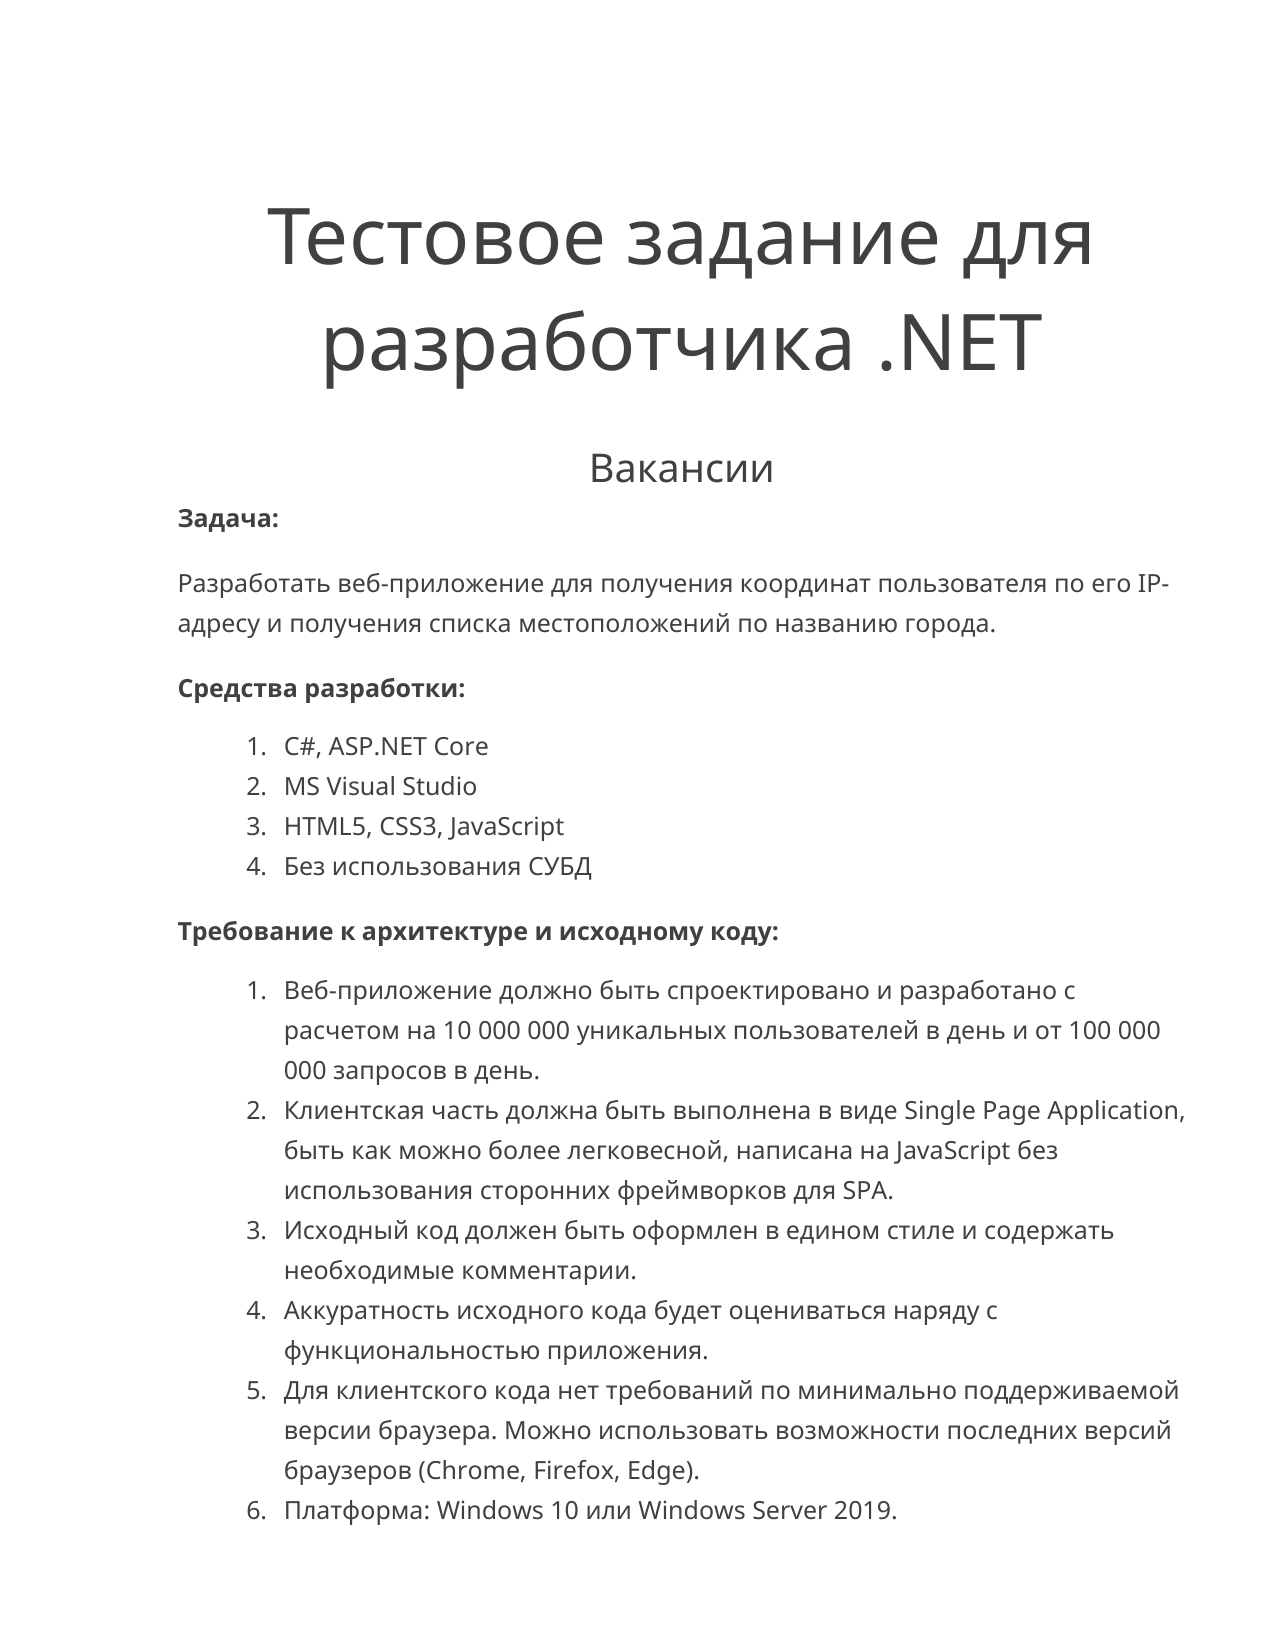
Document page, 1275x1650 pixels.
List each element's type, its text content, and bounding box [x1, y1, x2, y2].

list MS Visual Studio [246, 763, 1186, 803]
list Клиентская часть должна быть выполнена в виде Single Page Application, быть как можно более легковесной, написана на JavaScript без использования сторонних фреймворков для SPA. [246, 1087, 1186, 1207]
text Вакансии [177, 440, 1186, 494]
text Требование к архитектуре и исходному коду: [177, 908, 1186, 948]
text Средства разработки: [177, 664, 1186, 704]
list C#, ASP.NET Core [246, 723, 1186, 763]
list Исходный код должен быть оформлен в едином стиле и содержать необходимые комментарии. [246, 1207, 1186, 1287]
list Без использования СУБД [246, 843, 1186, 883]
text Задача: [177, 494, 1186, 534]
list Для клиентского кода нет требований по минимально поддерживаемой версии браузера. Можно использовать возможности последних версий браузеров (Chrome, Firefox, Edge). [246, 1367, 1186, 1487]
text Тестовое задание для разработчика .NET [177, 181, 1186, 393]
list HTML5, CSS3, JavaScript [246, 803, 1186, 843]
text Разработать веб-приложение для получения координат пользователя по его IP-адресу и получения списка местоположений по названию города. [177, 559, 1186, 639]
list Веб-приложение должно быть спроектировано и разработано с расчетом на 10 000 000 уникальных пользователей в день и от 100 000 000 запросов в день. [246, 967, 1186, 1087]
list Аккуратность исходного кода будет оцениваться наряду с функциональностью приложения. [246, 1287, 1186, 1367]
list Платформа: Windows 10 или Windows Server 2019. [246, 1487, 1186, 1527]
